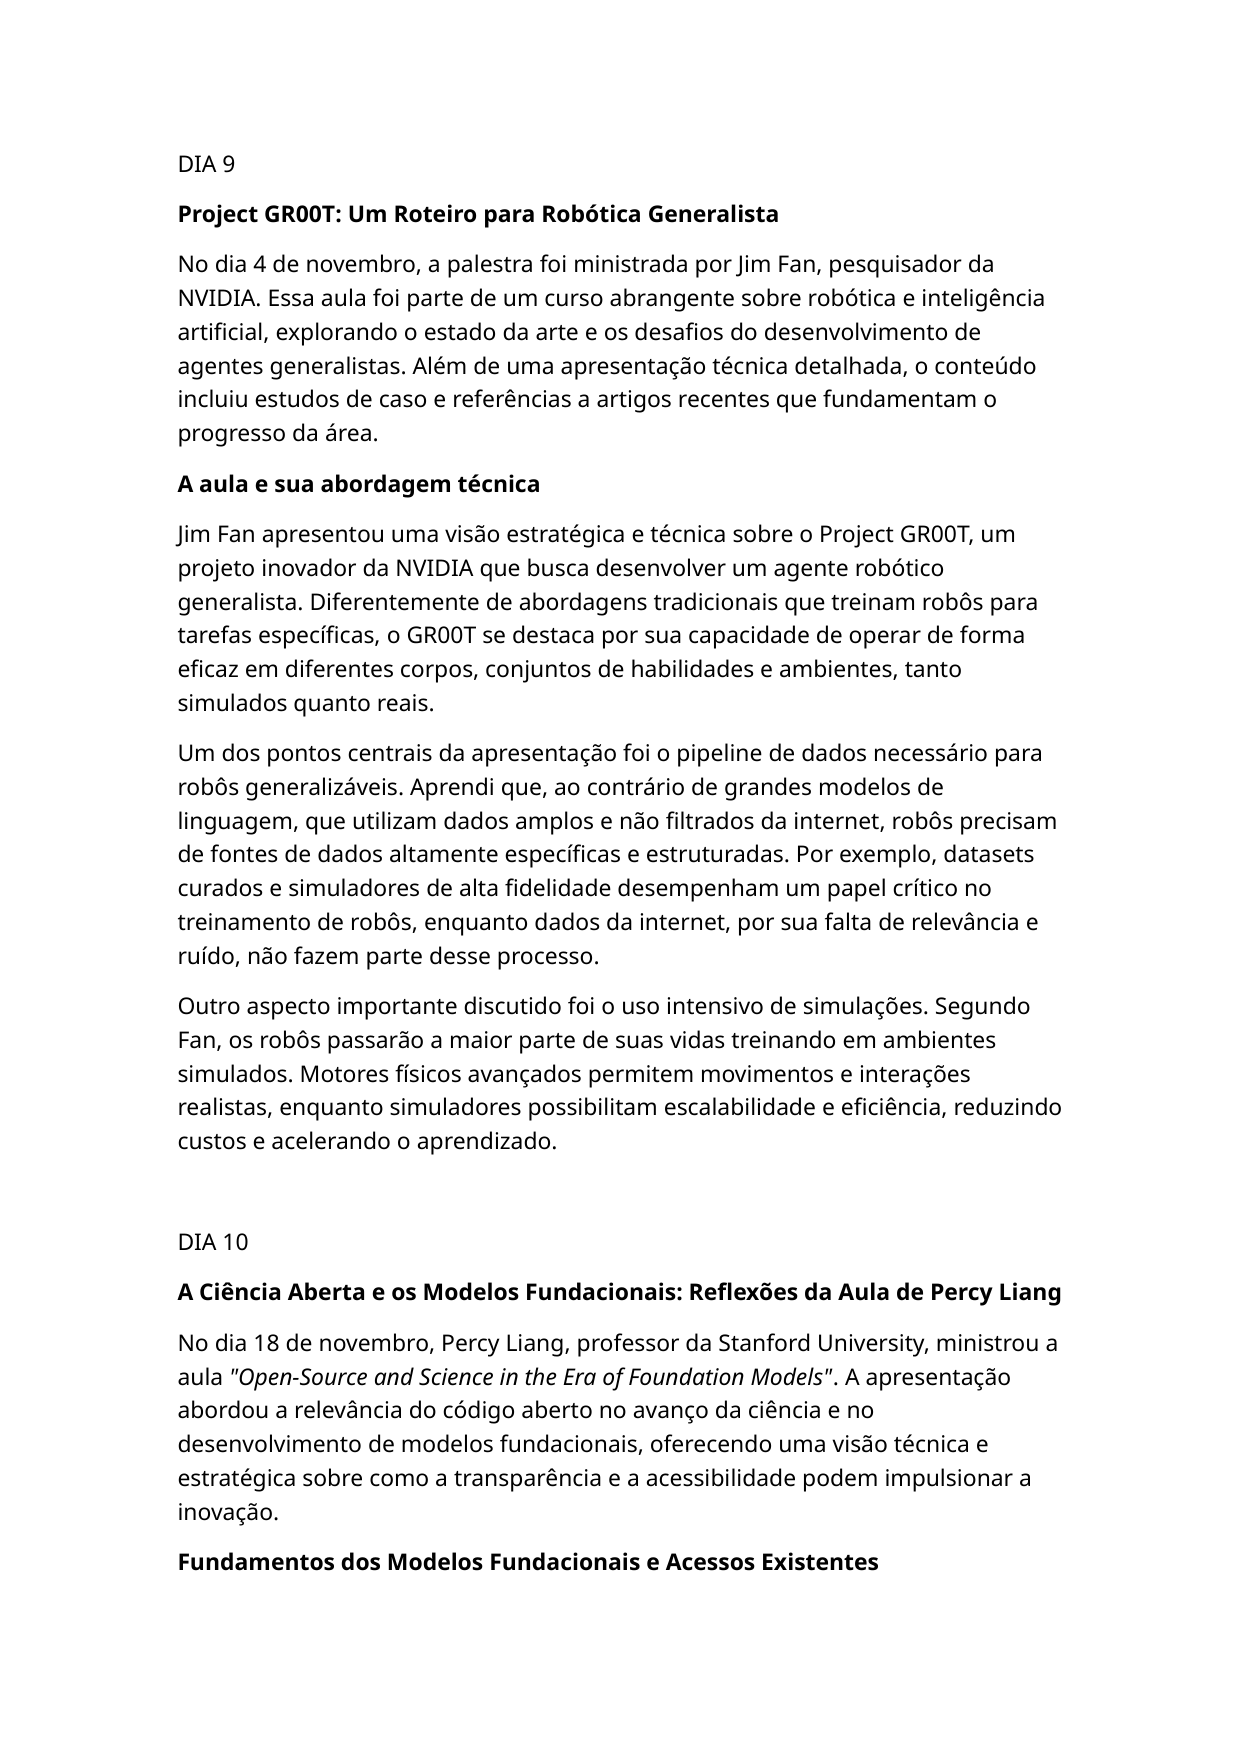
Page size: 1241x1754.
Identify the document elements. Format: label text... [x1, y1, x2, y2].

text A Ciência Aberta e os Modelos Fundacionais: Reflexões da Aula de Percy Liang [177, 1276, 1063, 1308]
text No dia 18 de novembro, Percy Liang, professor da Stanford University, ministrou a aula "Open-Source and Science in the Era of Foundation Models". A apresentação abordou a relevância do código aberto no avanço da ciência e no desenvolvimento de modelos fundacionais, oferecendo uma visão técnica e estratégica sobre como a transparência e a acessibilidade podem impulsionar a inovação. [177, 1327, 1063, 1527]
text Fundamentos dos Modelos Fundacionais e Acessos Existentes [177, 1546, 1063, 1577]
text Jim Fan apresentou uma visão estratégica e técnica sobre o Project GR00T, um projeto inovador da NVIDIA que busca desenvolver um agente robótico generalista. Diferentemente de abordagens tradicionais que treinam robôs para tarefas específicas, o GR00T se destaca por sua capacidade de operar de forma eficaz em diferentes corpos, conjuntos de habilidades e ambientes, tanto simulados quanto reais. [177, 518, 1063, 718]
text A aula e sua abordagem técnica [177, 468, 1063, 499]
text DIA 9 [177, 148, 1063, 179]
text Um dos pontos centrais da apresentação foi o pipeline de dados necessário para robôs generalizáveis. Aprendi que, ao contrário de grandes modelos de linguagem, que utilizam dados amplos e não filtrados da internet, robôs precisam de fontes de dados altamente específicas e estruturadas. Por exemplo, datasets curados e simuladores de alta fidelidade desempenham um papel crítico no treinamento de robôs, enquanto dados da internet, por sua falta de relevância e ruído, não fazem parte desse processo. [177, 737, 1063, 971]
text DIA 10 [177, 1226, 1063, 1257]
text Project GR00T: Um Roteiro para Robótica Generalista [177, 198, 1063, 229]
text No dia 4 de novembro, a palestra foi ministrada por Jim Fan, pesquisador da NVIDIA. Essa aula foi parte de um curso abrangente sobre robótica e inteligência artificial, explorando o estado da arte e os desafios do desenvolvimento de agentes generalistas. Além de uma apresentação técnica detalhada, o conteúdo incluiu estudos de caso e referências a artigos recentes que fundamentam o progresso da área. [177, 248, 1063, 448]
text Outro aspecto importante discutido foi o uso intensivo de simulações. Segundo Fan, os robôs passarão a maior parte de suas vidas treinando em ambientes simulados. Motores físicos avançados permitem movimentos e interações realistas, enquanto simuladores possibilitam escalabilidade e eficiência, reduzindo custos e acelerando o aprendizado. [177, 990, 1063, 1156]
